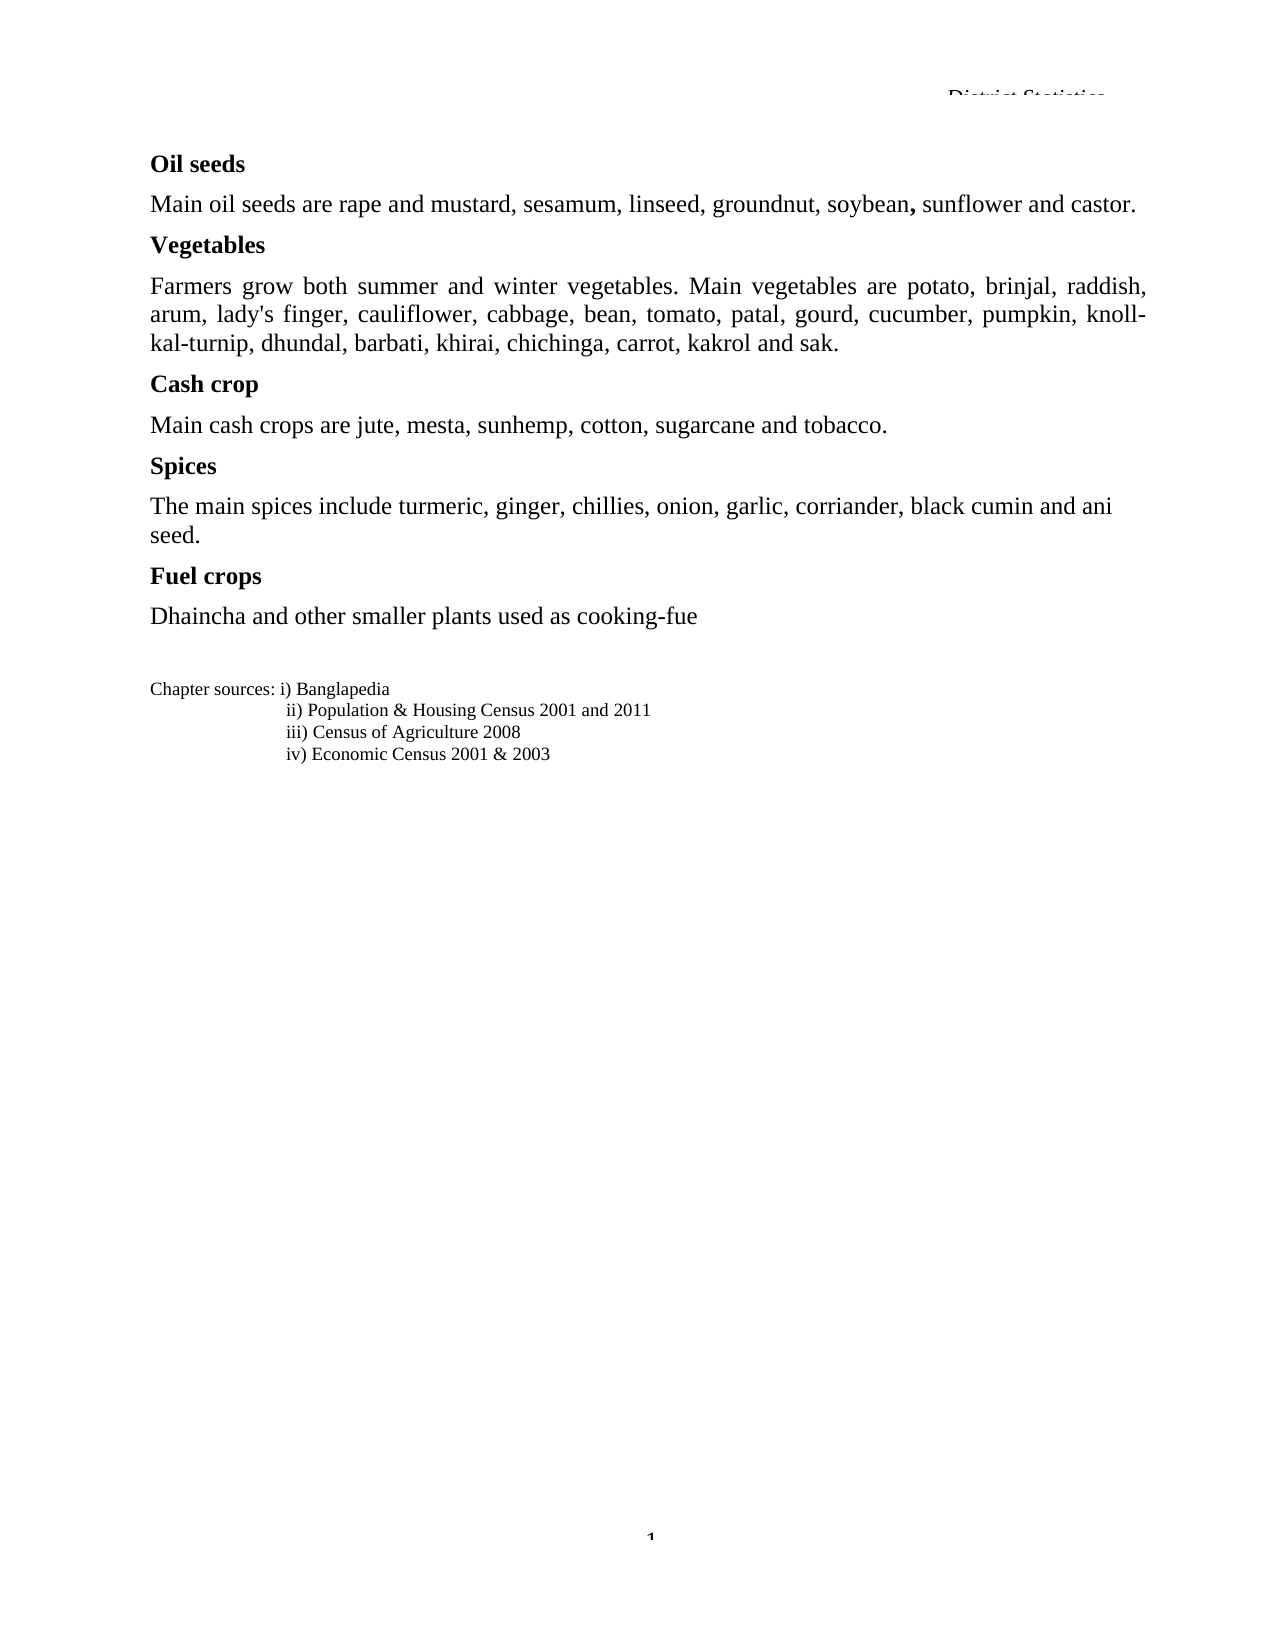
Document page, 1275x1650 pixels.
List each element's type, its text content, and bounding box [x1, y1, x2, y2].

subtitle Cash crop [150, 369, 1171, 398]
subtitle Fuel crops [150, 561, 1171, 590]
text The main spices include turmeric, ginger, chillies, onion, garlic, corriander, black cumin and ani seed. [150, 491, 1134, 549]
subtitle Oil seeds [150, 149, 1171, 178]
subtitle Vegetables [150, 230, 1171, 259]
text Dhaincha and other smaller plants used as cooking-fue [150, 601, 1171, 630]
subtitle Spices [150, 451, 1171, 479]
text Farmers grow both summer and winter vegetables. Main vegetables are potato, brinjal, raddish, arum, lady's finger, cauliflower, cabbage, bean, tomato, patal, gourd, cucumber, pumpkin, knoll- kal-turnip, dhundal, barbati, khirai, chichinga, carrot, kakrol and sak. [150, 271, 1148, 357]
text Main oil seeds are rape and mustard, sesamum, linseed, groundnut, soybean, sunflower and castor. [150, 189, 1171, 218]
list Census of Agriculture 2008 [286, 721, 1171, 743]
list Economic Census 2001 & 2003 [286, 743, 1171, 764]
text Main cash crops are jute, mesta, sunhemp, cotton, sugarcane and tobacco. [150, 410, 1171, 438]
text Chapter sources: i) Banglapedia [150, 678, 1171, 699]
list Population & Housing Census 2001 and 2011 [286, 699, 1171, 721]
